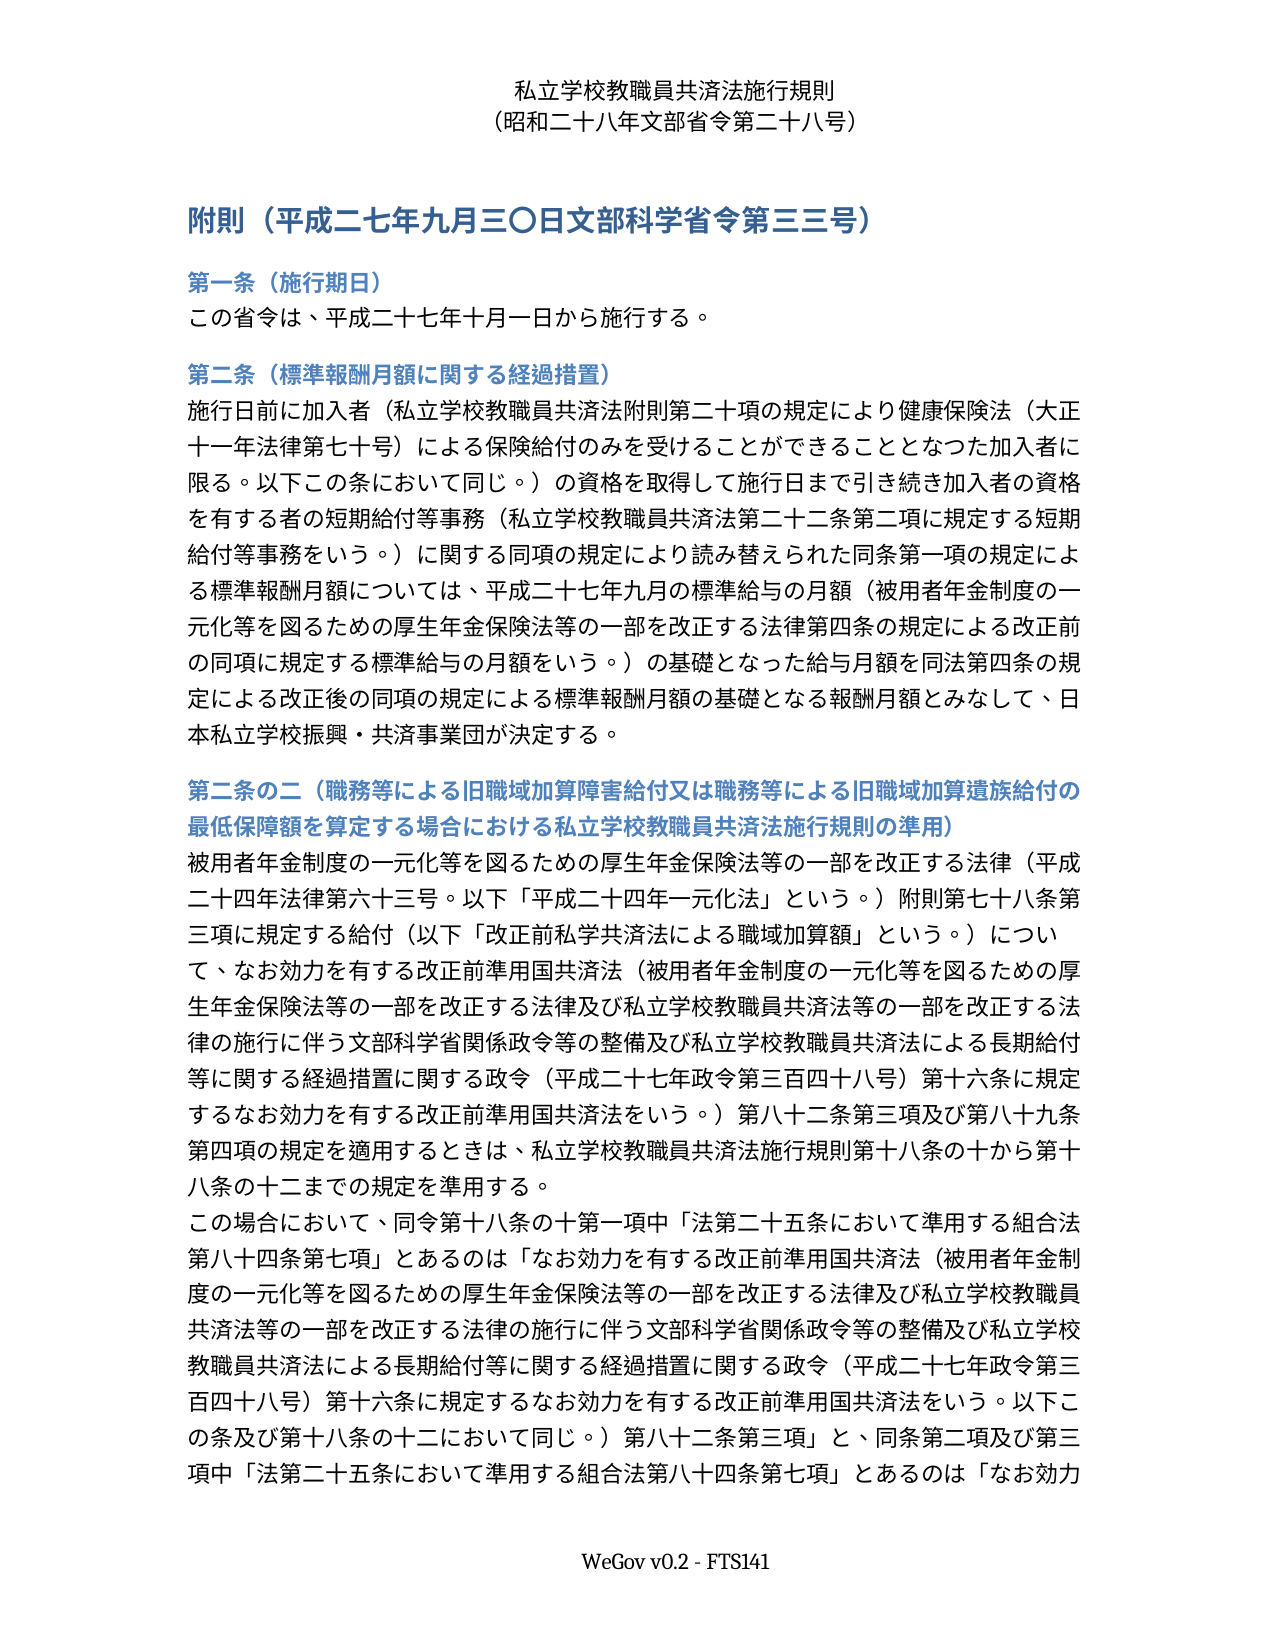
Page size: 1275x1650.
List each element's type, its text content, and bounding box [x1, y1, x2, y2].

subtitle 附則（平成二七年九月三〇日文部科学省令第三三号） [187, 200, 1087, 240]
subtitle 第二条の二（職務等による旧職域加算障害給付又は職務等による旧職域加算遺族給付の最低保障額を算定する場合における私立学校教職員共済法施行規則の準用） [187, 775, 1087, 842]
text この省令は、平成二十七年十月一日から施行する。 [187, 302, 1087, 334]
subtitle 第一条（施行期日） [187, 266, 1087, 298]
subtitle 第二条（標準報酬月額に関する経過措置） [187, 359, 1087, 390]
text 施行日前に加入者（私立学校教職員共済法附則第二十項の規定により健康保険法（大正十一年法律第七十号）による保険給付のみを受けることができることとなつた加入者に限る。以下この条において同じ。）の資格を取得して施行日まで引き続き加入者の資格を有する者の短期給付等事務（私立学校教職員共済法第二十二条第二項に規定する短期給付等事務をいう。）に関する同項の規定により読み替えられた同条第一項の規定による標準報酬月額については、平成二十七年九月の標準給与の月額（被用者年金制度の一元化等を図るための厚生年金保険法等の一部を改正する法律第四条の規定による改正前の同項に規定する標準給与の月額をいう。）の基礎となった給与月額を同法第四条の規定による改正後の同項の規定による標準報酬月額の基礎となる報酬月額とみなして、日本私立学校振興・共済事業団が決定する。 [187, 395, 1087, 750]
